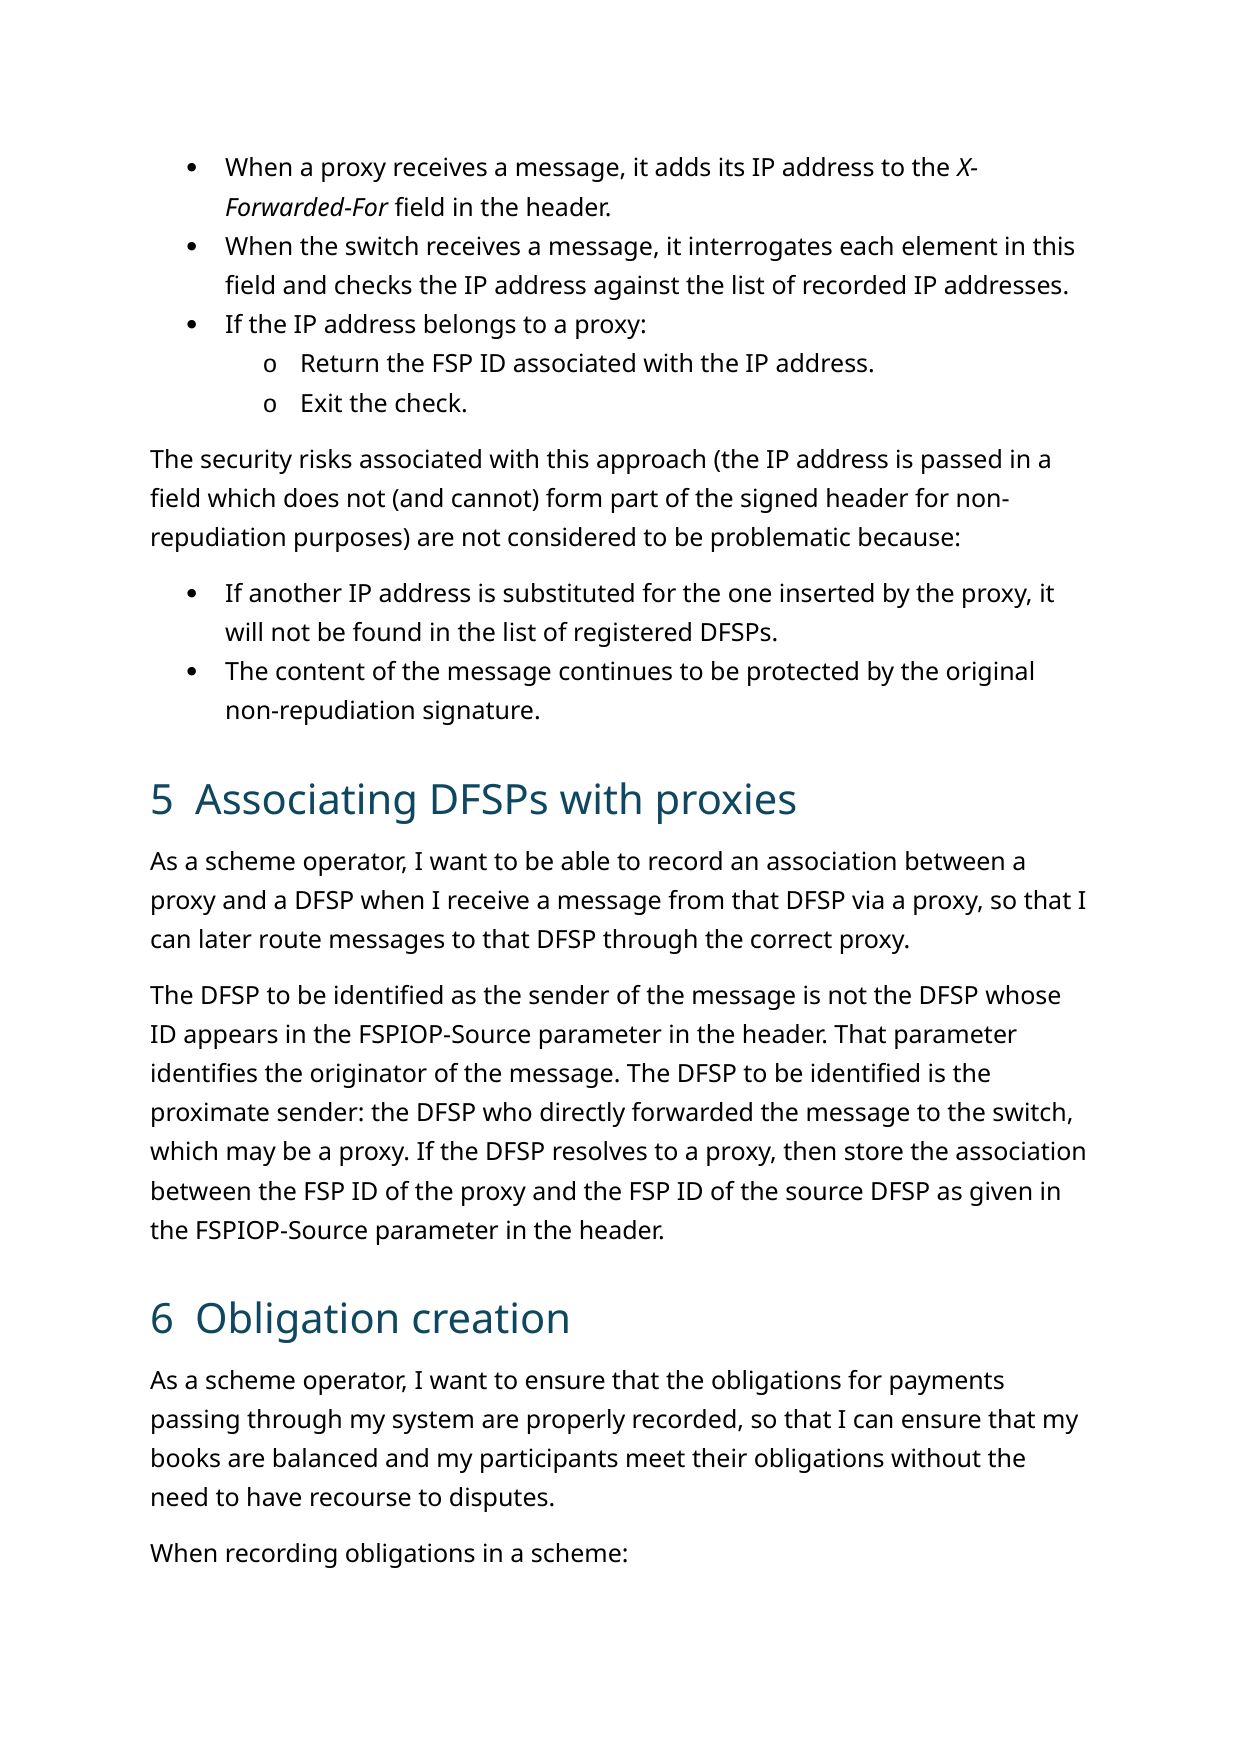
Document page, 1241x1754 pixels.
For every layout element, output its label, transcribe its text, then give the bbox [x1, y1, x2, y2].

list The content of the message continues to be protected by the original non-repudiation signature. [187, 654, 1090, 727]
list If another IP address is substituted for the one inserted by the proxy, it will not be found in the list of registered DFSPs. [187, 575, 1090, 649]
list When a proxy receives a message, it adds its IP address to the X-Forwarded-For field in the header. [187, 150, 1090, 223]
text When recording obligations in a scheme: [150, 1536, 1090, 1570]
text As a scheme operator, I want to ensure that the obligations for payments passing through my system are properly recorded, so that I can ensure that my books are balanced and my participants meet their obligations without the need to have recourse to disputes. [150, 1362, 1090, 1514]
text As a scheme operator, I want to be able to record an association between a proxy and a DFSP when I receive a message from that DFSP via a proxy, so that I can later route messages to that DFSP through the correct proxy. [150, 843, 1090, 956]
text The security risks associated with this approach (the IP address is passed in a field which does not (and cannot) form part of the signed header for non-repudiation purposes) are not considered to be problematic because: [150, 441, 1090, 554]
text The DFSP to be identified as the sender of the message is not the DFSP whose ID appears in the FSPIOP-Source parameter in the header. That parameter identifies the originator of the message. The DFSP to be identified is the proximate sender: the DFSP who directly forwarded the message to the switch, which may be a proxy. If the DFSP resolves to a proxy, then store the association between the FSP ID of the proxy and the FSP ID of the source DFSP as given in the FSPIOP-Source parameter in the header. [150, 977, 1090, 1246]
list Exit the check. [262, 385, 1090, 419]
list When the switch receives a message, it interrogates each element in this field and checks the IP address against the list of recorded IP addresses. [187, 228, 1090, 302]
list Return the FSP ID associated with the IP address. [262, 346, 1090, 380]
subtitle Associating DFSPs with proxies [150, 769, 1090, 826]
list If the IP address belongs to a proxy: [187, 307, 1090, 341]
subtitle Obligation creation [150, 1289, 1090, 1346]
